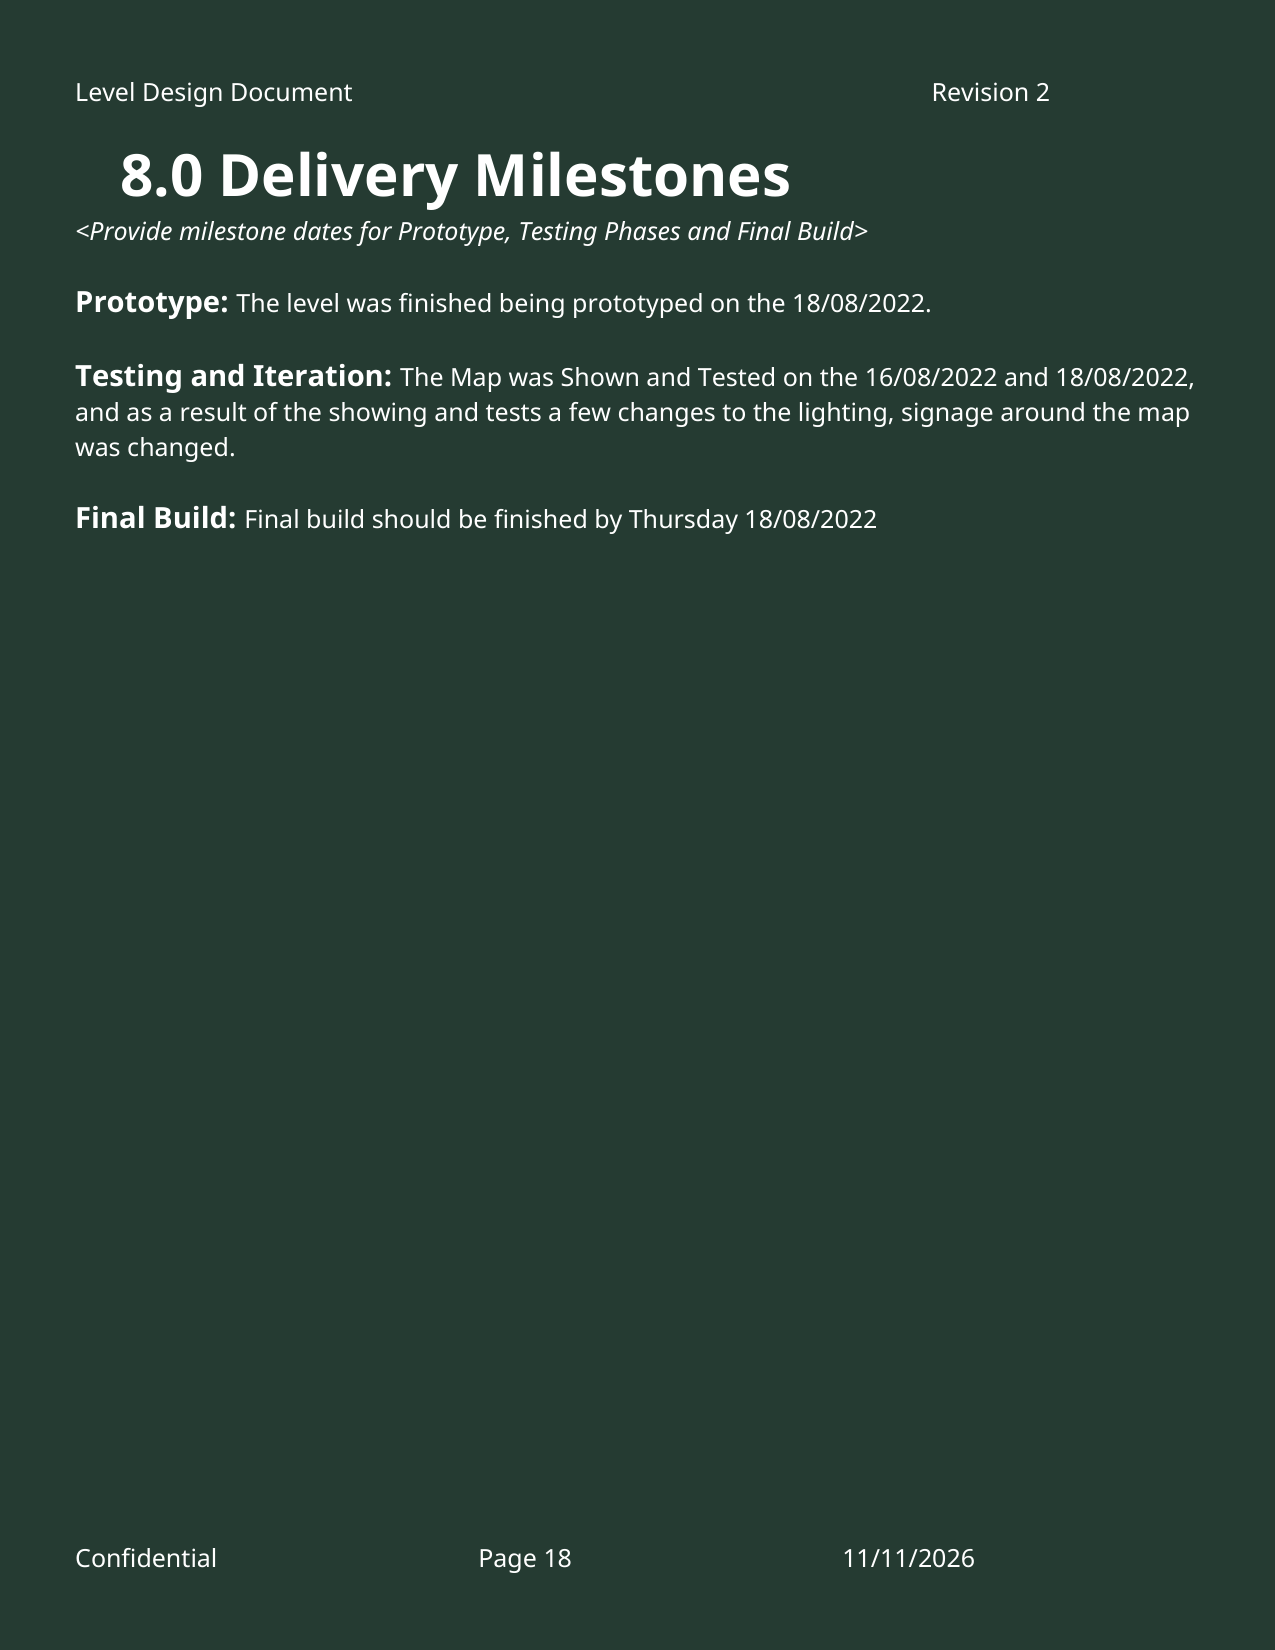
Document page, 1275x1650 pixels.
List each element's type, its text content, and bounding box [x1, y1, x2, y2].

subtitle 8.0 Delivery Milestones [75, 134, 1200, 213]
text Final Build: Final build should be finished by Thursday 18/08/2022 [75, 497, 1200, 537]
text <Provide milestone dates for Prototype, Testing Phases and Final Build> [75, 213, 1200, 248]
text Testing and Iteration: The Map was Shown and Tested on the 16/08/2022 and 18/08/2022, and as a result of the showing and tests a few changes to the lighting, signage around the map was changed. [75, 355, 1200, 463]
text Prototype: The level was finished being prototyped on the 18/08/2022. [75, 282, 1200, 321]
